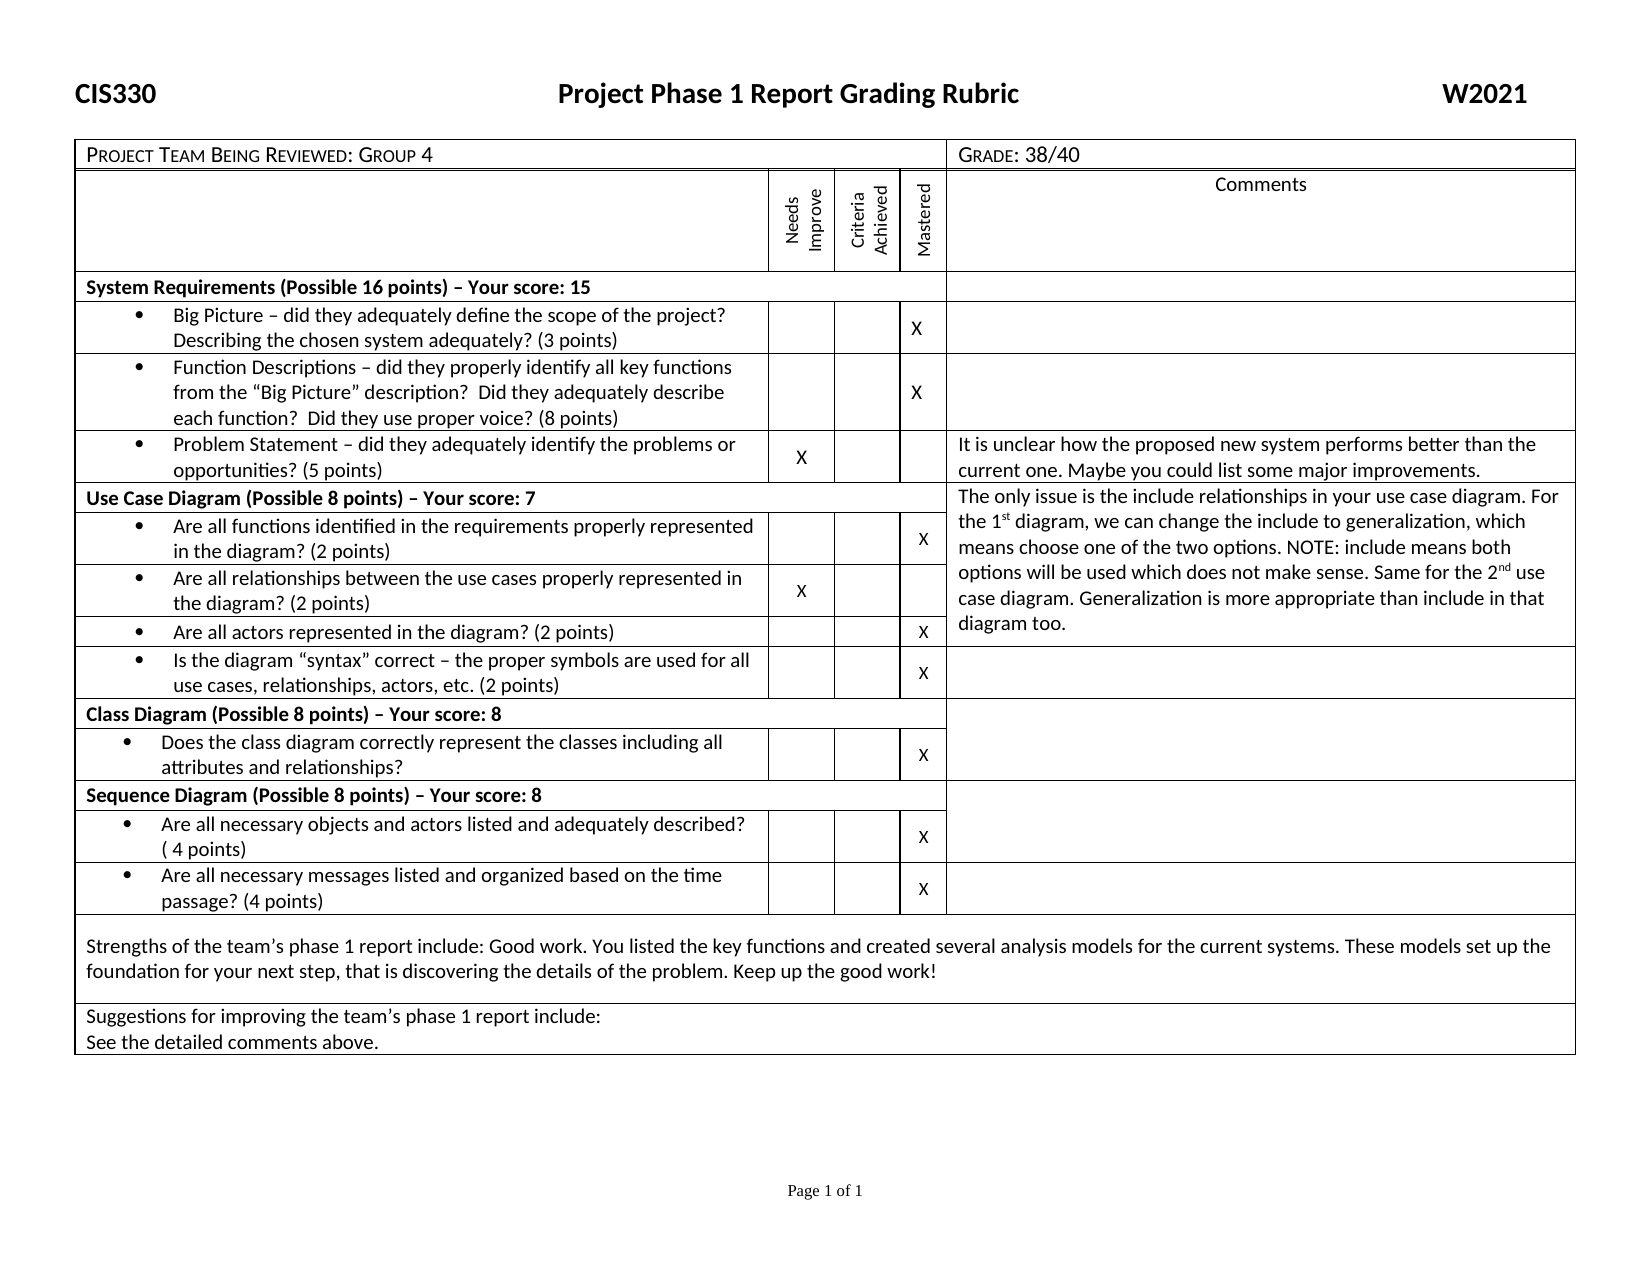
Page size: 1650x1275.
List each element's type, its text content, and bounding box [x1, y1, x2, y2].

table_cell The only issue is the include relationships in your use case diagram. For the 1st diagram, we can change the include to generalization, which means choose one of the two options. NOTE: include means both options will be used which does not make sense. Same for the 2nd use case diagram. Generalization is more appropriate than include in that diagram too. [947, 483, 1575, 646]
table_cell [835, 863, 899, 913]
table_cell Function Descriptions – did they properly identify all key functions from the “Big Picture” description? Did they adequately describe each function? Did they use proper voice? (8 points) [76, 354, 768, 430]
table_cell [901, 565, 946, 616]
table_cell Are all necessary objects and actors listed and adequately described? ( 4 points) [76, 811, 768, 862]
table_cell [835, 302, 899, 353]
table_cell Does the class diagram correctly represent the classes including all attributes and relationships? [76, 729, 768, 780]
table_cell Criteria Achieved [835, 171, 899, 271]
table_cell Are all necessary messages listed and organized based on the time passage? (4 points) [76, 863, 768, 913]
table_cell Comments [947, 171, 1575, 271]
table_cell Suggestions for improving the team’s phase 1 report include: See the detailed comments above. [76, 1004, 1575, 1054]
table_cell [769, 729, 834, 780]
table_cell It is unclear how the proposed new system performs better than the current one. Maybe you could list some major improvements. [947, 431, 1575, 482]
table_cell X [901, 617, 946, 646]
table_cell [835, 565, 899, 616]
table_cell [947, 272, 1575, 301]
table_cell [769, 811, 834, 862]
table_cell X [901, 302, 946, 353]
table_cell X [901, 729, 946, 780]
table_cell [769, 302, 834, 353]
table_cell Mastered [901, 171, 946, 271]
table_cell Use Case Diagram (Possible 8 points) – Your score: 7 [76, 483, 946, 512]
table_cell [835, 811, 899, 862]
table_cell [769, 647, 834, 698]
table_cell Sequence Diagram (Possible 8 points) – Your score: 8 [76, 781, 946, 810]
table_cell Needs Improvement [769, 171, 834, 271]
table_cell Strengths of the team’s phase 1 report include: Good work. You listed the key functions and created several analysis models for the current systems. These models set up the foundation for your next step, that is discovering the details of the problem. Keep up the good work! [76, 915, 1575, 1002]
table_cell X [769, 431, 834, 482]
table_cell [76, 171, 768, 271]
table_cell [947, 302, 1575, 353]
table_cell X [901, 863, 946, 913]
table_cell Big Picture – did they adequately define the scope of the project? Describing the chosen system adequately? (3 points) [76, 302, 768, 353]
table_cell Are all actors represented in the diagram? (2 points) [76, 617, 768, 646]
table_cell Is the diagram “syntax” correct – the proper symbols are used for all use cases, relationships, actors, etc. (2 points) [76, 647, 768, 698]
table_cell X [901, 811, 946, 862]
table_cell [835, 513, 899, 564]
table_cell [769, 513, 834, 564]
table_cell X [901, 513, 946, 564]
table_cell Class Diagram (Possible 8 points) – Your score: 8 [76, 699, 946, 728]
table_cell [947, 863, 1575, 913]
table_cell [769, 863, 834, 913]
table_cell [769, 354, 834, 430]
table_header Grade: 38/40 [947, 140, 1575, 168]
table_cell [947, 781, 1575, 862]
table_cell [835, 354, 899, 430]
table_cell Are all functions identified in the requirements properly represented in the diagram? (2 points) [76, 513, 768, 564]
table_cell Problem Statement – did they adequately identify the problems or opportunities? (5 points) [76, 431, 768, 482]
table_cell [901, 431, 946, 482]
table_cell X [901, 647, 946, 698]
table_header Project Team Being Reviewed: Group 4 [76, 140, 946, 168]
table_cell [947, 354, 1575, 430]
table_cell [947, 647, 1575, 698]
table_cell [769, 617, 834, 646]
table_cell X [901, 354, 946, 430]
table_cell [835, 647, 899, 698]
table_cell X [769, 565, 834, 616]
table_cell System Requirements (Possible 16 points) – Your score: 15 [76, 272, 946, 301]
table_cell [835, 431, 899, 482]
table_cell [835, 617, 899, 646]
table_cell [835, 729, 899, 780]
table_cell Are all relationships between the use cases properly represented in the diagram? (2 points) [76, 565, 768, 616]
table_cell [947, 699, 1575, 780]
